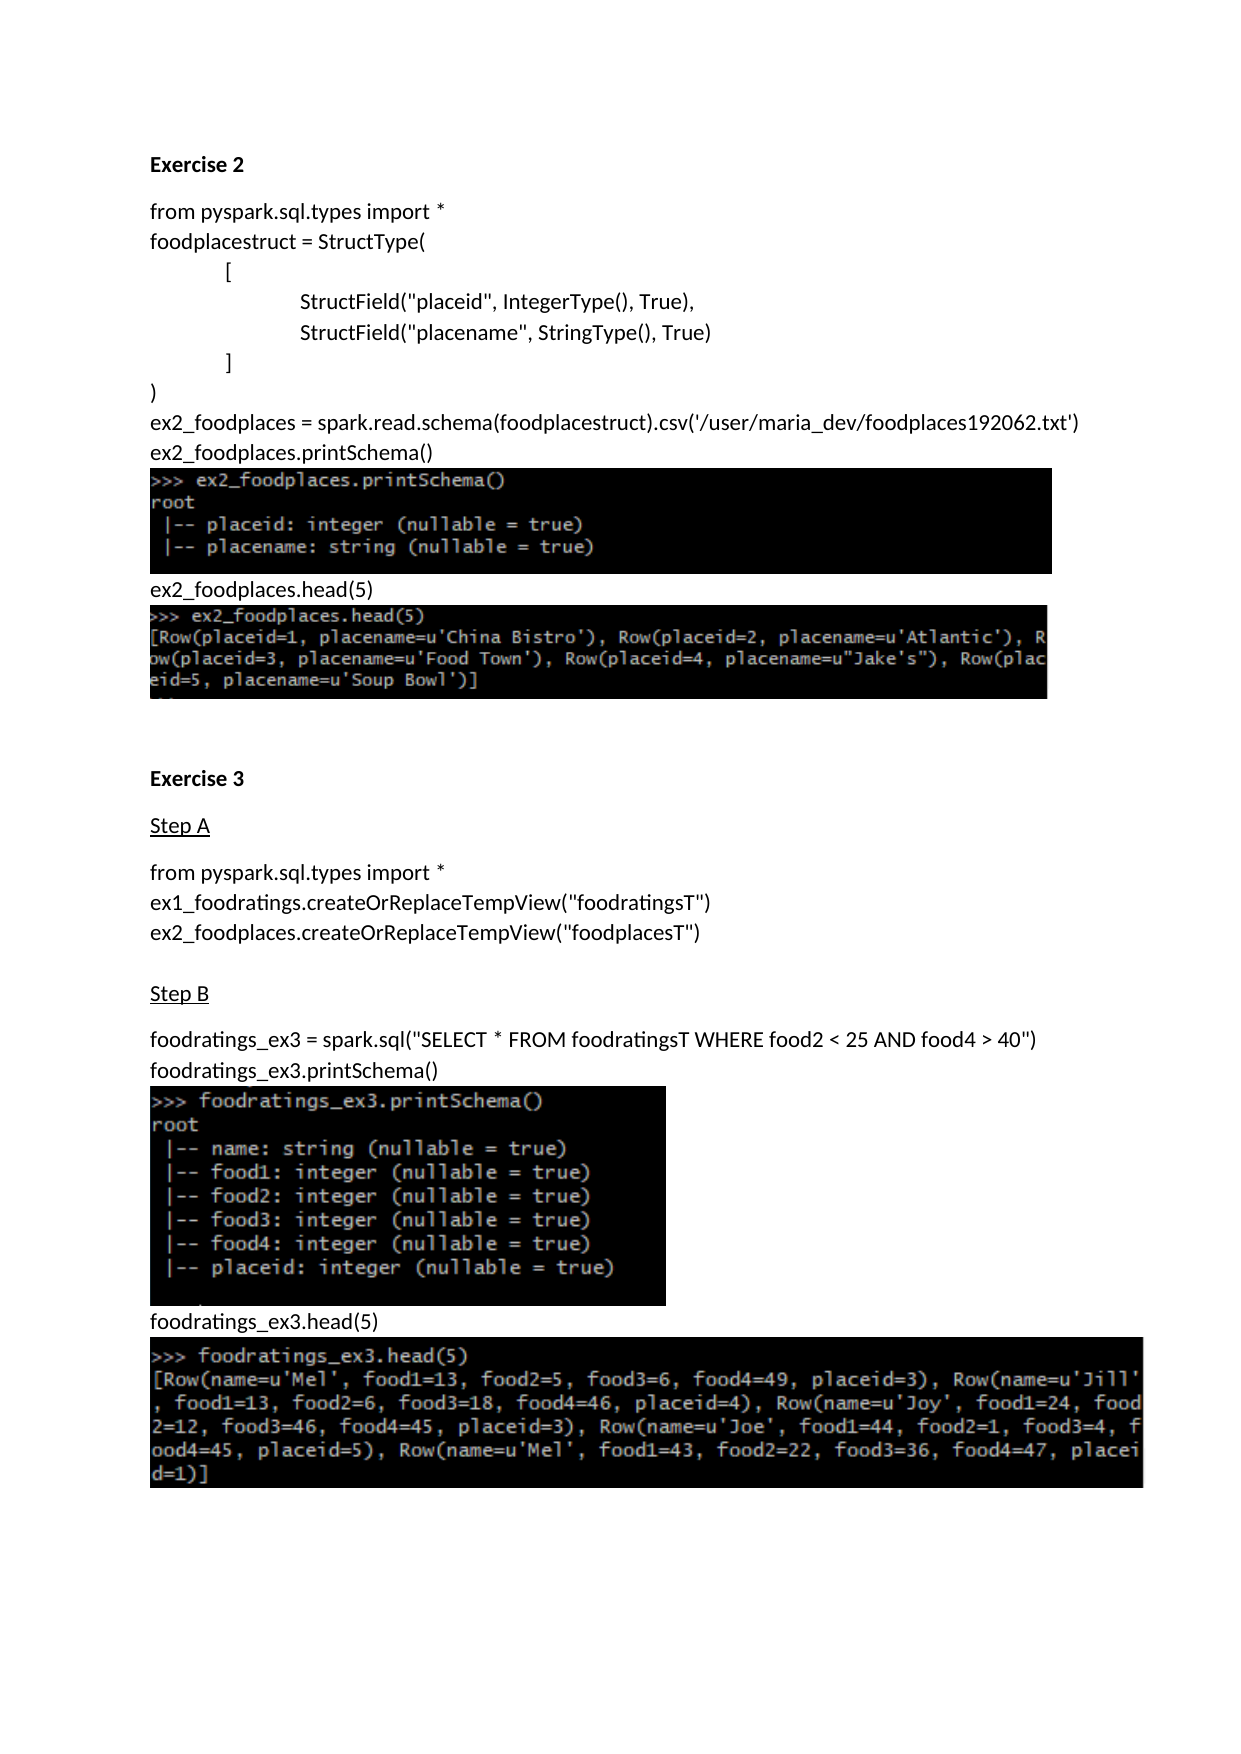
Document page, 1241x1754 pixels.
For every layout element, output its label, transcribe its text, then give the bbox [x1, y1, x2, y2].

text Exercise 2 [150, 150, 1090, 178]
text from pyspark.sql.types import * [150, 197, 1090, 225]
text ex2_foodplaces.printSchema() [150, 438, 1090, 467]
text Step B [150, 979, 1090, 1007]
text foodratings_ex3 = spark.sql("SELECT * FROM foodratingsT WHERE food2 < 25 AND food4 > 40") [150, 1026, 1090, 1054]
text from pyspark.sql.types import * [150, 858, 1090, 886]
text ex1_foodratings.createOrReplaceTempView("foodratingsT") [150, 888, 1090, 916]
text [ [150, 257, 1090, 285]
text StructField("placename", StringType(), True) [150, 318, 1090, 346]
text Exercise 3 [150, 764, 1090, 792]
text ex2_foodplaces = spark.read.schema(foodplacestruct).csv('/user/maria_dev/foodplaces192062.txt') [150, 408, 1090, 436]
text Step A [150, 811, 1090, 839]
picture [150, 605, 1049, 699]
text ] [150, 348, 1090, 376]
text foodratings_ex3.head(5) [150, 1307, 1090, 1335]
picture [150, 468, 1052, 574]
text StructField("placeid", IntegerType(), True), [150, 287, 1090, 316]
text foodplacestruct = StructType( [150, 227, 1090, 255]
picture [150, 1086, 666, 1306]
picture [150, 1337, 1146, 1488]
text ex2_foodplaces.createOrReplaceTempView("foodplacesT") [150, 918, 1090, 946]
text foodratings_ex3.printSchema() [150, 1056, 1090, 1084]
text ) [150, 378, 1090, 406]
